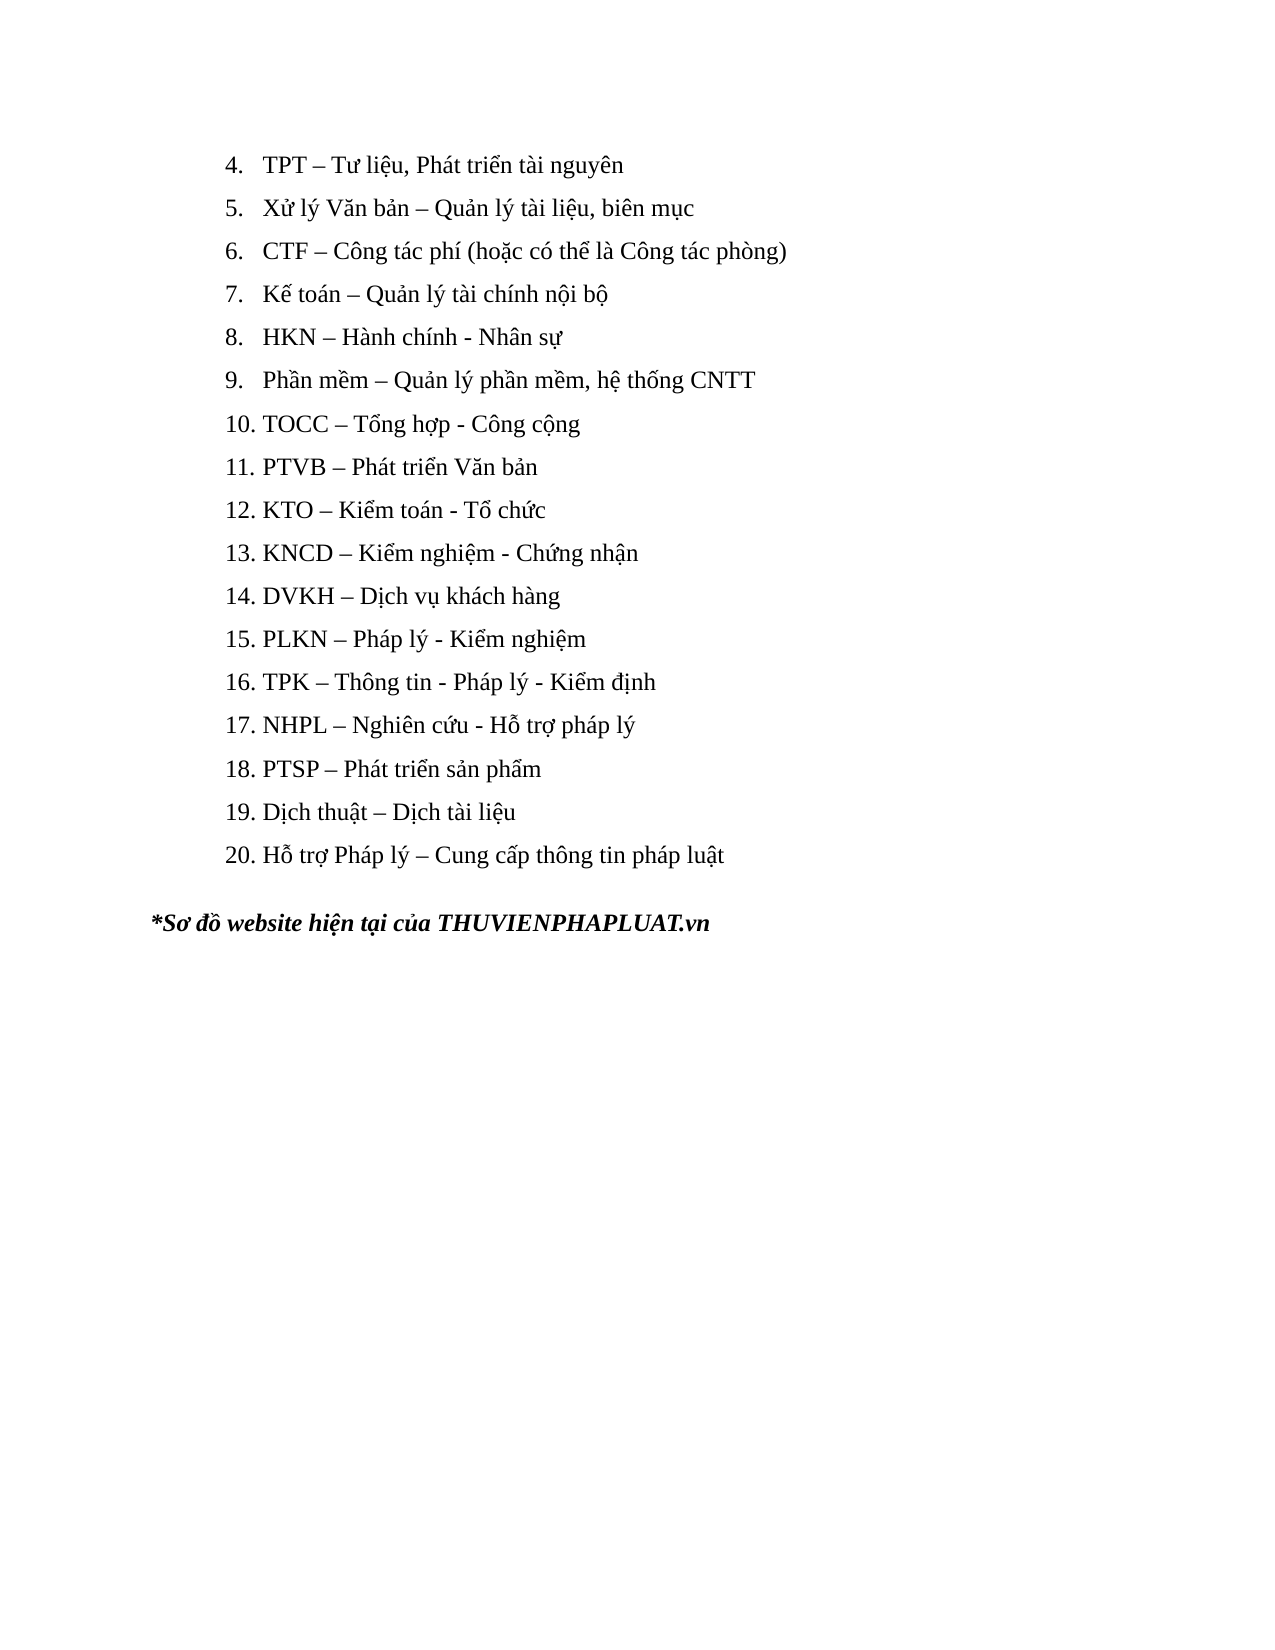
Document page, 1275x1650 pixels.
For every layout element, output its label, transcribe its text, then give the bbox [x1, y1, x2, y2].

list TOCC – Tổng hợp - Công cộng [225, 409, 1125, 437]
list Hỗ trợ Pháp lý – Cung cấp thông tin pháp luật [225, 840, 1125, 869]
list PTVB – Phát triển Văn bản [225, 452, 1125, 481]
list CTF – Công tác phí (hoặc có thể là Công tác phòng) [225, 236, 1125, 265]
list KNCD – Kiểm nghiệm - Chứng nhận [225, 538, 1125, 567]
list PLKN – Pháp lý - Kiểm nghiệm [225, 624, 1125, 653]
text *Sơ đồ website hiện tại của THUVIENPHAPLUAT.vn [150, 908, 1125, 937]
list NHPL – Nghiên cứu - Hỗ trợ pháp lý [225, 711, 1125, 739]
list Xử lý Văn bản – Quản lý tài liệu, biên mục [225, 193, 1125, 222]
list TPT – Tư liệu, Phát triển tài nguyên [225, 150, 1125, 179]
list Phần mềm – Quản lý phần mềm, hệ thống CNTT [225, 366, 1125, 394]
list PTSP – Phát triển sản phẩm [225, 754, 1125, 782]
list HKN – Hành chính - Nhân sự [225, 322, 1125, 351]
list Kế toán – Quản lý tài chính nội bộ [225, 279, 1125, 308]
list DVKH – Dịch vụ khách hàng [225, 581, 1125, 610]
list TPK – Thông tin - Pháp lý - Kiểm định [225, 667, 1125, 696]
list Dịch thuật – Dịch tài liệu [225, 797, 1125, 826]
list KTO – Kiểm toán - Tổ chức [225, 495, 1125, 524]
